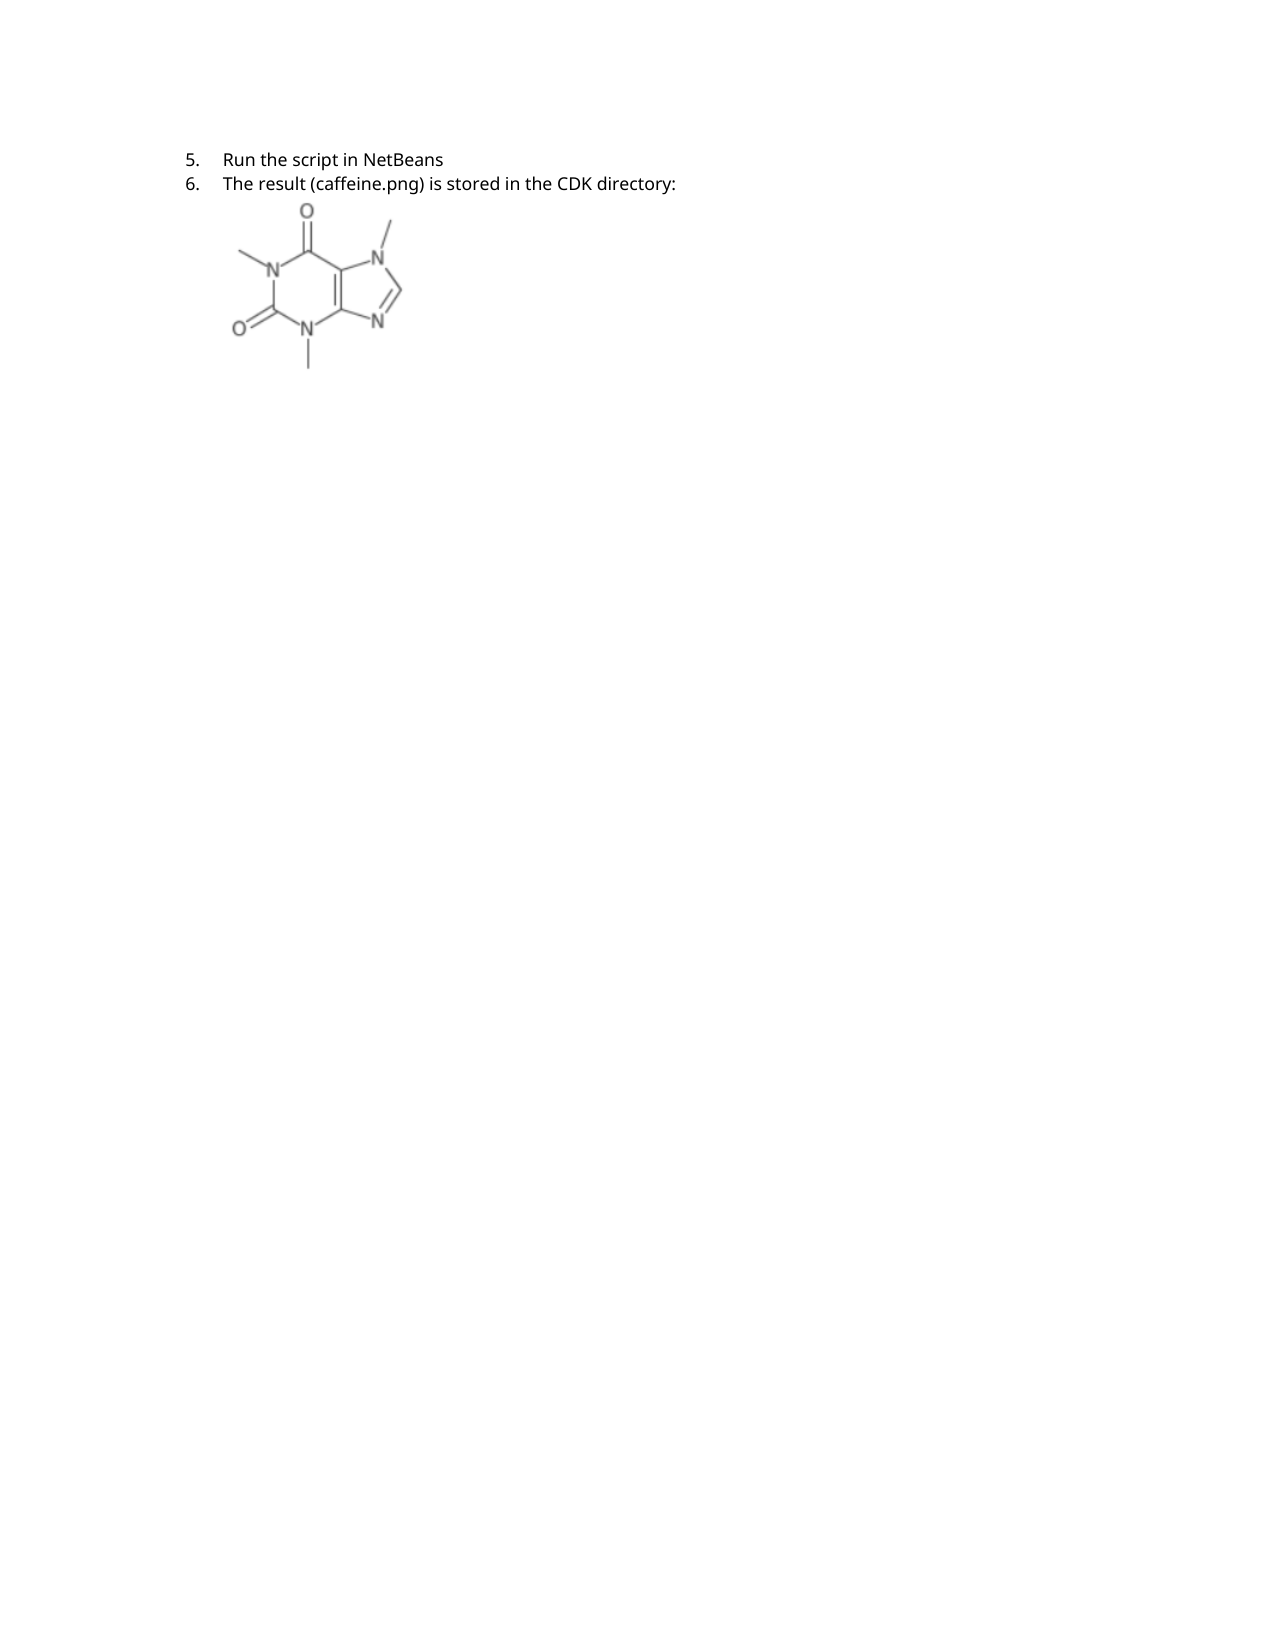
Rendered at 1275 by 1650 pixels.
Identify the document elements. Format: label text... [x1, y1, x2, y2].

picture [222, 196, 421, 382]
list Run the script in NetBeans [185, 148, 1127, 172]
list The result (caffeine.png) is stored in the CDK directory: [185, 172, 1127, 196]
